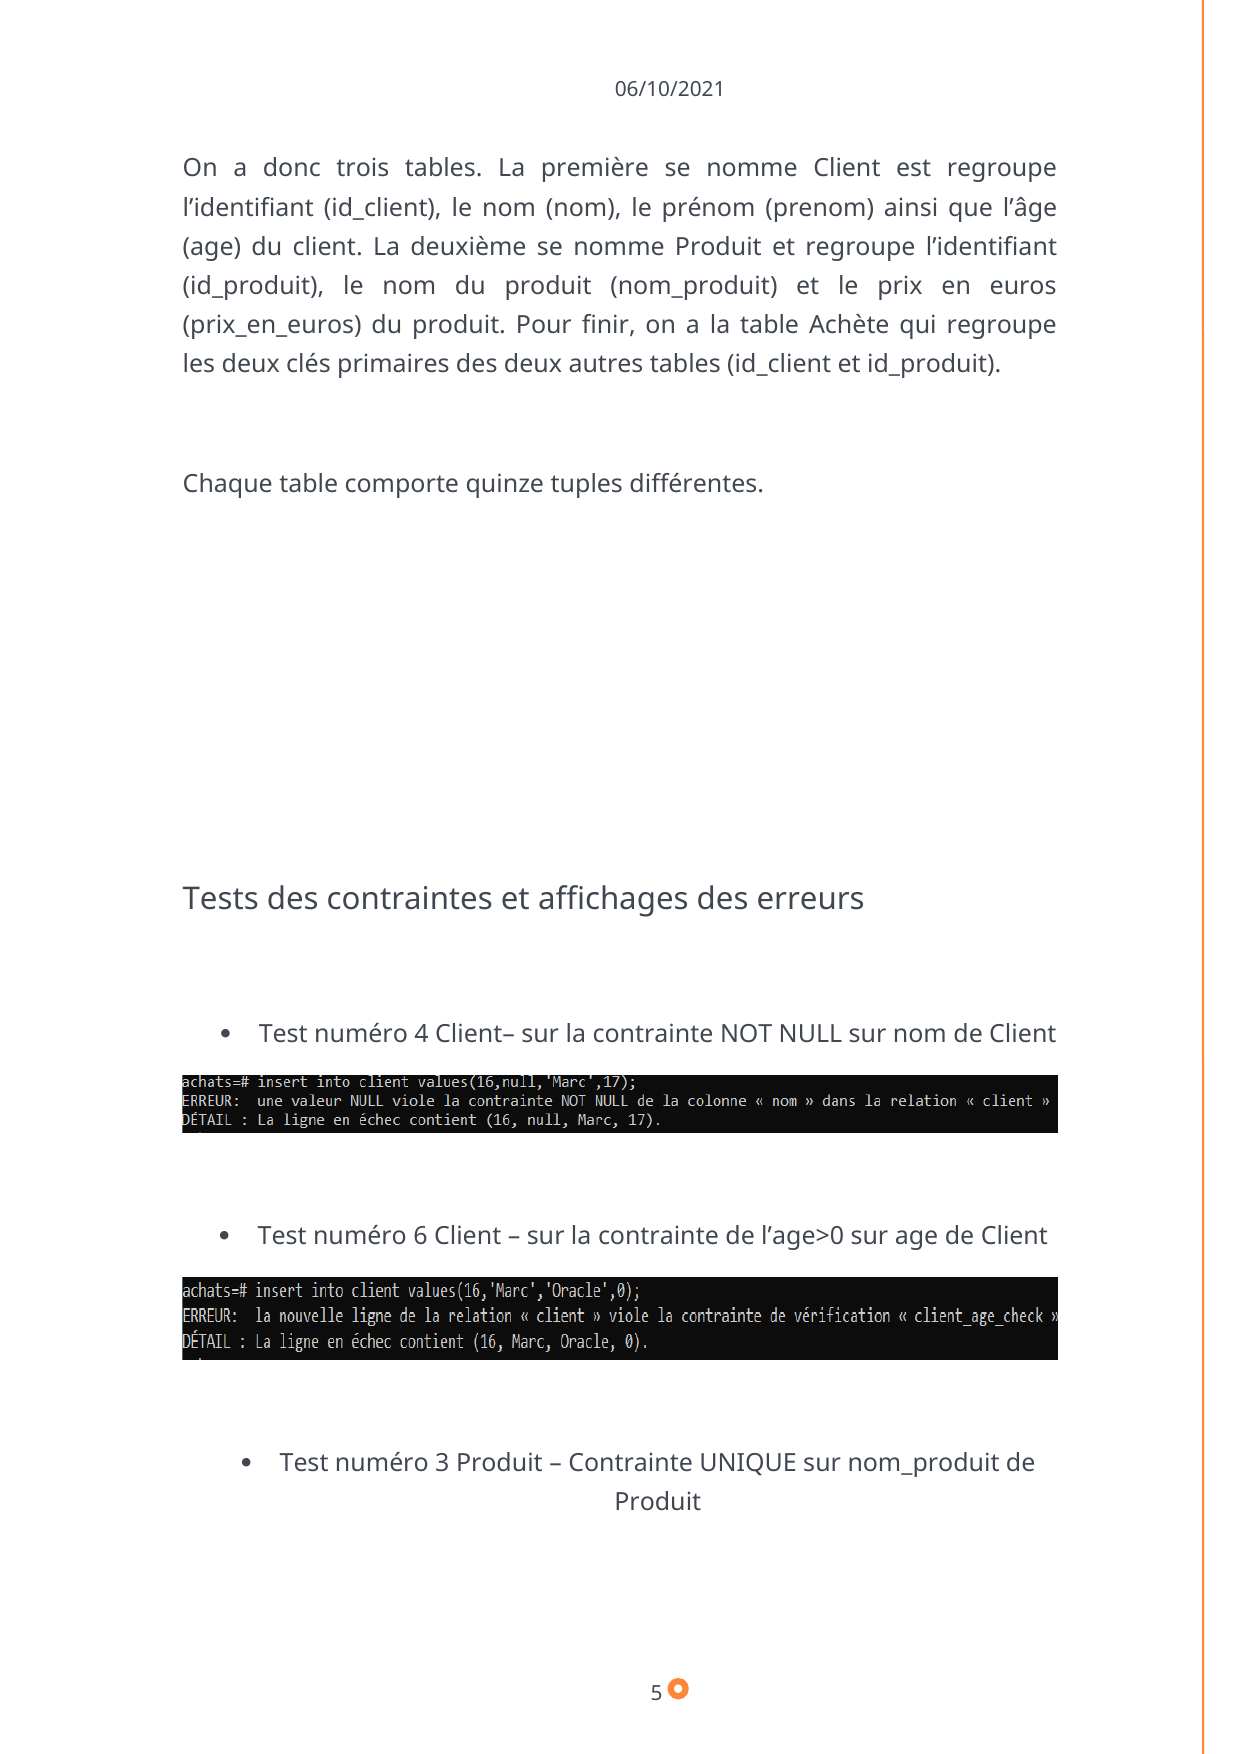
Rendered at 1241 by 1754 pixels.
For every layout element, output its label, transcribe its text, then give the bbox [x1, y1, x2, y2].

text Tests des contraintes et affichages des erreurs [182, 876, 1058, 918]
picture [182, 1075, 1058, 1133]
text Chaque table comporte quinze tuples différentes. [182, 466, 1058, 500]
list Test numéro 6 Client – sur la contrainte de l’age>0 sur age de Client [220, 1217, 1058, 1252]
list Test numéro 3 Produit – Contrainte UNIQUE sur nom_produit de Produit [220, 1444, 1058, 1518]
list Test numéro 4 Client– sur la contrainte NOT NULL sur nom de Client [220, 1015, 1058, 1049]
picture [182, 1277, 1058, 1360]
text On a donc trois tables. La première se nomme Client est regroupe l’identifiant (id_client), le nom (nom), le prénom (prenom) ainsi que l’âge (age) du client. La deuxième se nomme Produit et regroupe l’identifiant (id_produit), le nom du produit (nom_produit) et le prix en euros (prix_en_euros) du produit. Pour finir, on a la table Achète qui regroupe les deux clés primaires des deux autres tables (id_client et id_produit). [182, 150, 1058, 380]
